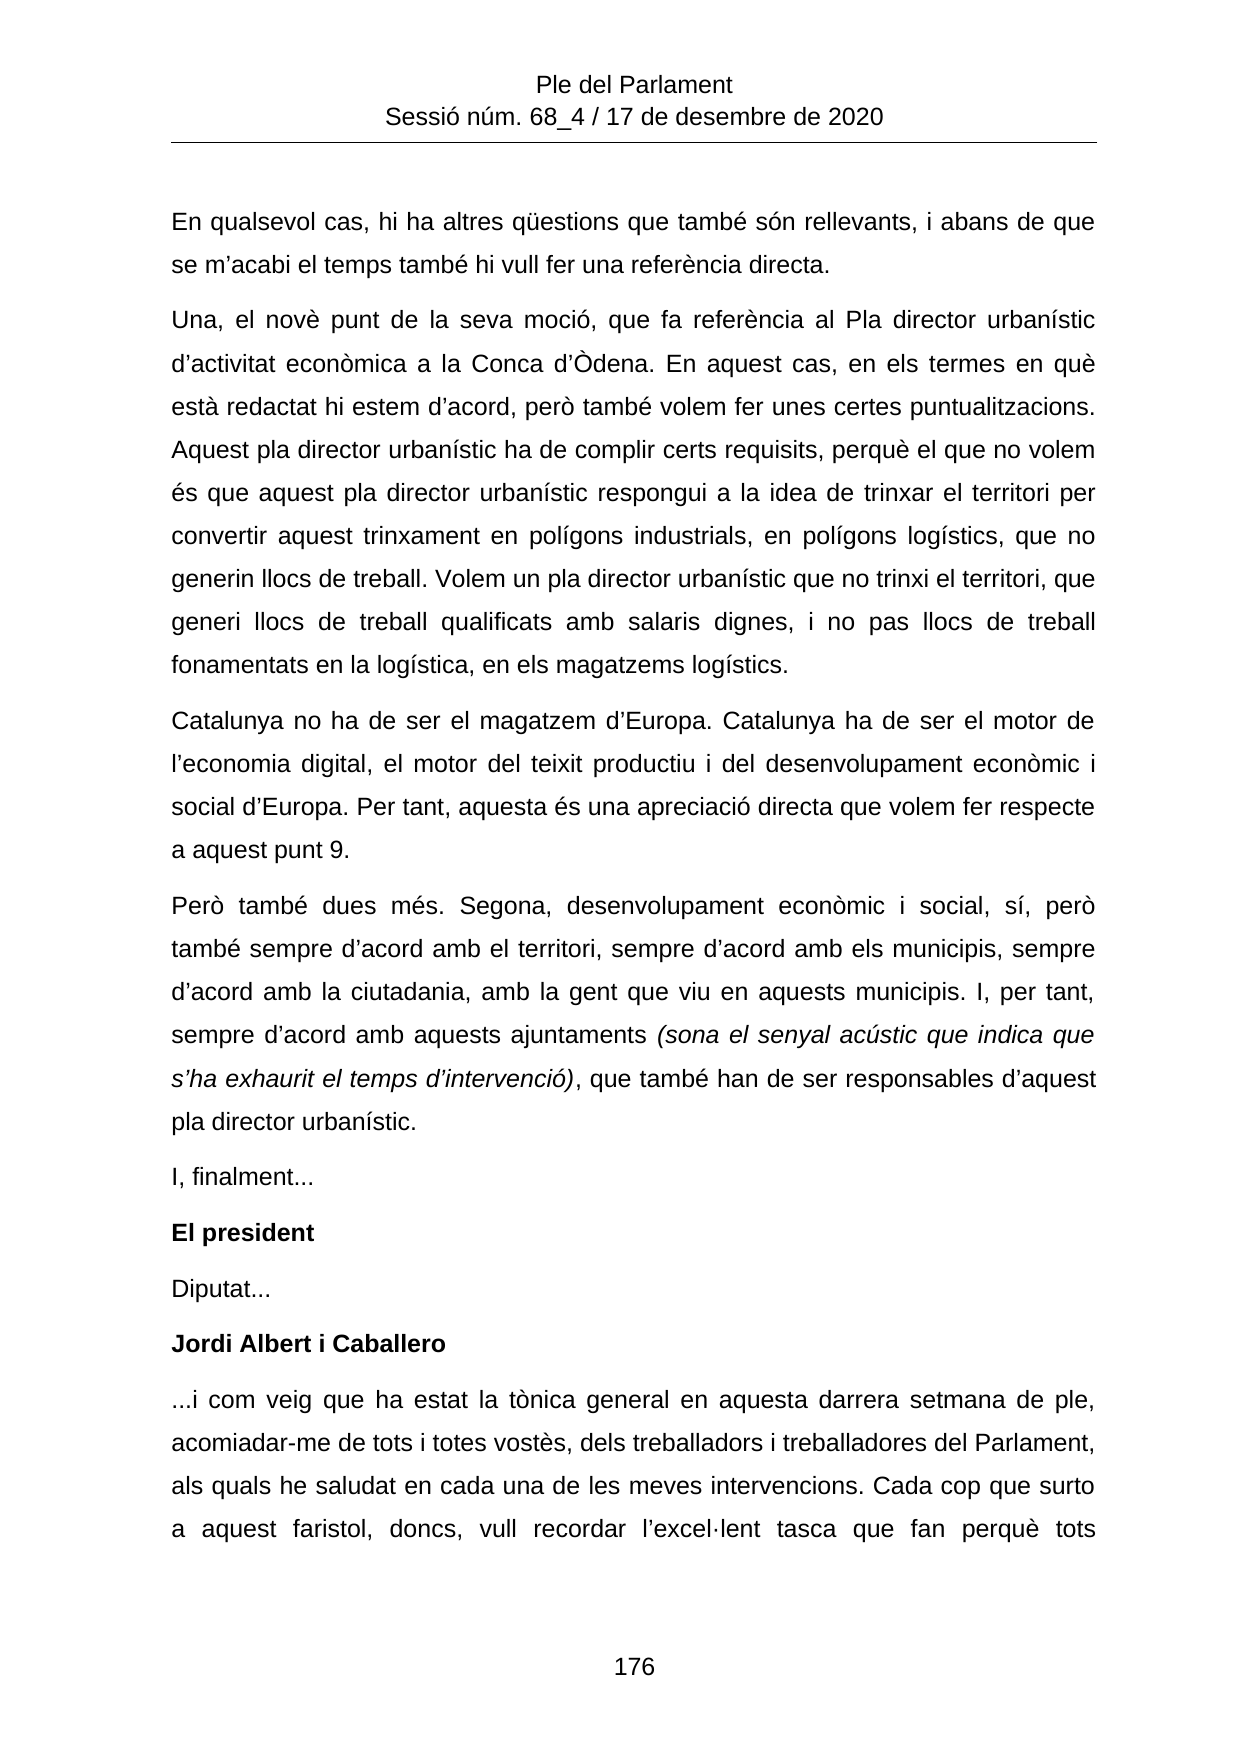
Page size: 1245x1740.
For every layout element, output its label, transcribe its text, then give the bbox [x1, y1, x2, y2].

text Diputat... [171, 1274, 1097, 1302]
text Catalunya no ha de ser el magatzem d’Europa. Catalunya ha de ser el motor de l’economia digital, el motor del teixit productiu i del desenvolupament econòmic i social d’Europa. Per tant, aquesta és una apreciació directa que volem fer respecte a aquest punt 9. [171, 706, 1097, 864]
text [171, 1385, 1097, 1543]
text Jordi Albert i Caballero [171, 1329, 1097, 1358]
text Una, el novè punt de la seva moció, que fa referència al Pla director urbanístic d’activitat econòmica a la Conca d’Òdena. En aquest cas, en els termes en què està redactat hi estem d’acord, però també volem fer unes certes puntualitzacions. Aquest pla director urbanístic ha de complir certs requisits, perquè el que no volem és que aquest pla director urbanístic respongui a la idea de trinxar el territori per convertir aquest trinxament en polígons industrials, en polígons logístics, que no generin llocs de treball. Volem un pla director urbanístic que no trinxi el territori, que generi llocs de treball qualificats amb salaris dignes, i no pas llocs de treball fonamentats en la logística, en els magatzems logístics. [171, 306, 1097, 679]
text En qualsevol cas, hi ha altres qüestions que també són rellevants, i abans de que se m’acabi el temps també hi vull fer una referència directa. [171, 207, 1097, 279]
text Però també dues més. Segona, desenvolupament econòmic i social, sí, però també sempre d’acord amb el territori, sempre d’acord amb els municipis, sempre d’acord amb la ciutadania, amb la gent que viu en aquests municipis. I, per tant, sempre d’acord amb aquests ajuntaments (sona el senyal acústic que indica que s’ha exhaurit el temps d’intervenció), que també han de ser responsables d’aquest pla director urbanístic. [171, 891, 1097, 1136]
text El president [171, 1218, 1097, 1247]
text I, finalment... [171, 1162, 1097, 1191]
